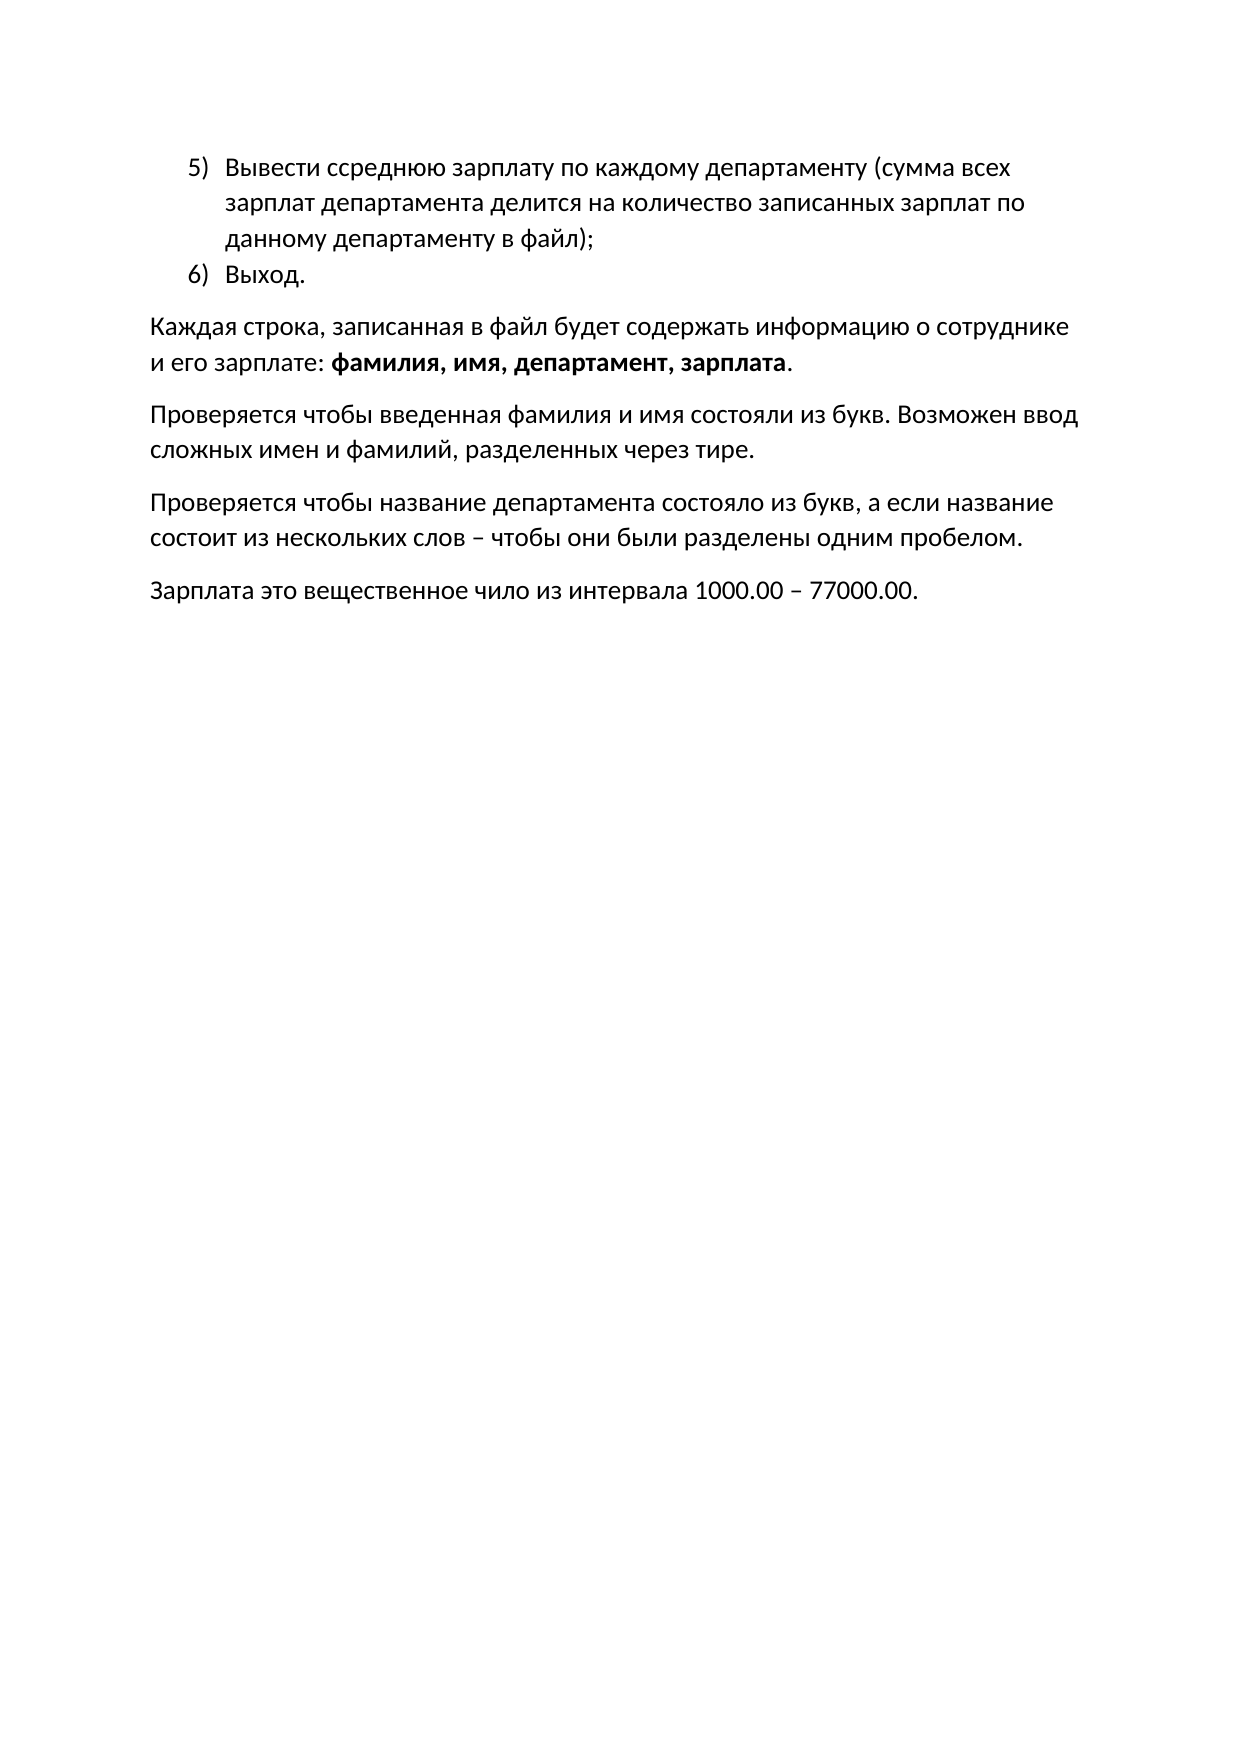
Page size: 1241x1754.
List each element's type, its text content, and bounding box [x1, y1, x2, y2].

text Проверяется чтобы введенная фамилия и имя состояли из букв. Возможен ввод сложных имен и фамилий, разделенных через тире. [150, 397, 1090, 466]
text Проверяется чтобы название департамента состояло из букв, а если название состоит из нескольких слов – чтобы они были разделены одним пробелом. [150, 485, 1090, 554]
text Зарплата это вещественное чило из интервала 1000.00 – 77000.00. [150, 573, 1090, 606]
list Выход. [187, 257, 1090, 290]
list Вывести ссреднюю зарплату по каждому департаменту (сумма всех зарплат департамента делится на количество записанных зарплат по данному департаменту в файл); [187, 150, 1090, 254]
text Каждая строка, записанная в файл будет содержать информацию о сотруднике и его зарплате: фамилия, имя, департамент, зарплата. [150, 309, 1090, 378]
